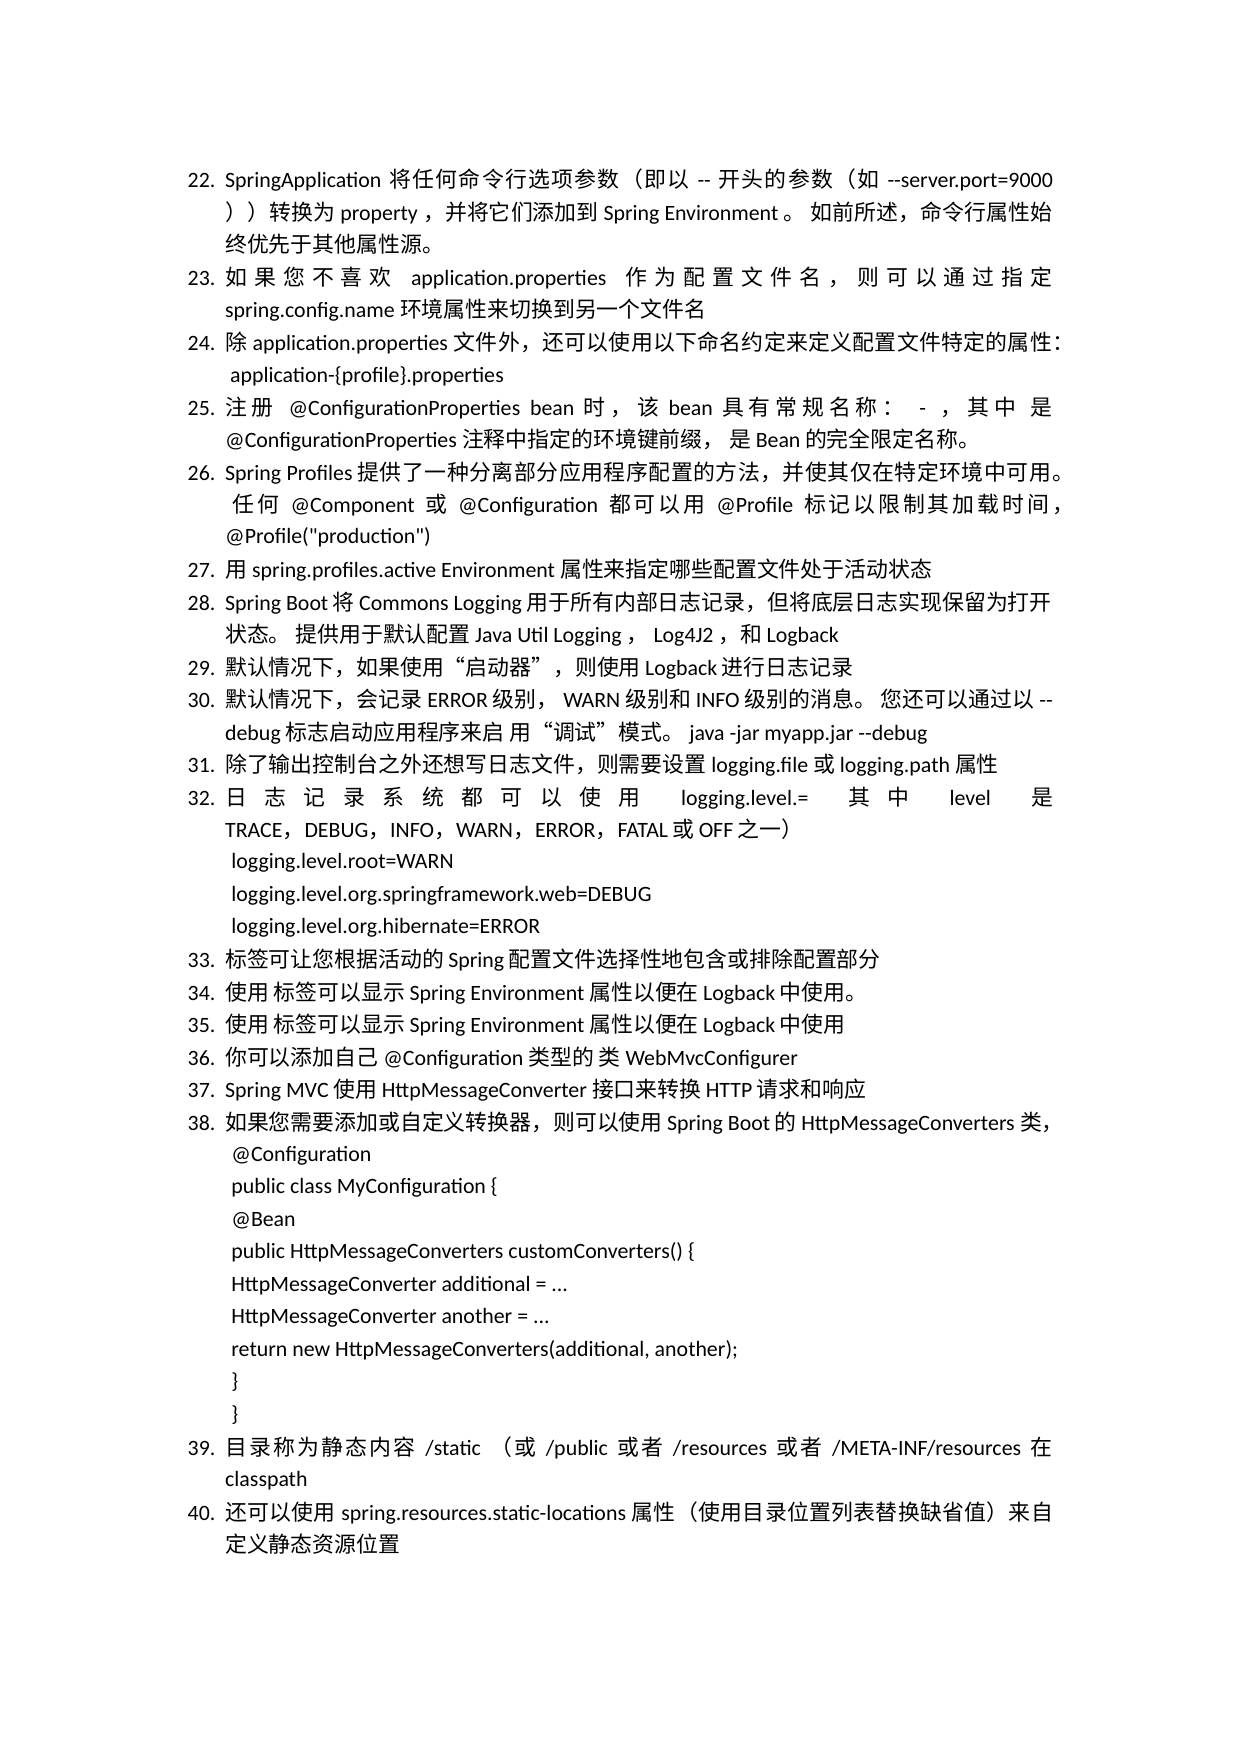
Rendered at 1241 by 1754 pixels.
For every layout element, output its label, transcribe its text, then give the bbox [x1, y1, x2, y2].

list 标签可让您根据活动的Spring配置文件选择性地包含或排除配置部分 [187, 942, 1053, 974]
text logging.level.root=WARN [187, 844, 1053, 877]
list SpringApplication 将任何命令行选项参数（即以 -- 开头的参数（如 --server.port=9000 ））转换为 property ，并将它们添加到Spring Environment 。 如前所述，命令行属性始终优先于其他属性源。 [187, 162, 1053, 259]
list 默认情况下，如果使用“启动器”，则使用Logback进行日志记录 [187, 649, 1053, 682]
list 如果您不喜欢 application.properties 作为配置文件名，则可以通过指定 spring.config.name 环境属性来切换到另一个文件名 [187, 259, 1053, 324]
list 除了输出控制台之外还想写日志文件，则需要设置 logging.file 或 logging.path 属性 [187, 747, 1053, 779]
text return new HttpMessageConverters(additional, another); [187, 1332, 1053, 1364]
list 如果您需要添加或自定义转换器，则可以使用Spring Boot的 HttpMessageConverters 类， [187, 1104, 1053, 1137]
list 你可以添加自己 @Configuration 类型的 类 WebMvcConfigurer [187, 1039, 1053, 1072]
list 使用 标签可以显示Spring Environment 属性以便在Logback中使用。 [187, 974, 1053, 1007]
list 日志记录系统都可以使用 logging.level.= 其中 level 是TRACE，DEBUG，INFO，WARN，ERROR，FATAL或OFF之一） [187, 779, 1053, 844]
list Spring Boot将Commons Logging用于所有内部日志记录，但将底层日志实现保留为打开状态。 提供用于默认配置Java Util Logging ， Log4J2 ，和Logback [187, 584, 1053, 649]
text HttpMessageConverter another = ... [187, 1299, 1053, 1332]
list 除 application.properties 文件外，还可以使用以下命名约定来定义配置文件特定的属性： application-{profile}.properties [187, 324, 1053, 389]
text HttpMessageConverter additional = ... [187, 1267, 1053, 1299]
text public HttpMessageConverters customConverters() { [187, 1234, 1053, 1267]
text public class MyConfiguration { [187, 1169, 1053, 1202]
text @Bean [187, 1202, 1053, 1234]
text @Configuration [187, 1137, 1053, 1169]
list 默认情况下，会记录 ERROR 级别， WARN 级别和 INFO 级别的消息。 您还可以通过以 --debug 标志启动应用程序来启 用“调试”模式。 java -jar myapp.jar --debug [187, 682, 1053, 747]
text logging.level.org.hibernate=ERROR [187, 909, 1053, 942]
list 目录称为静态内容 /static （或 /public 或者 /resources 或者 /META-INF/resources 在classpath [187, 1429, 1053, 1494]
list 使用 标签可以显示Spring Environment 属性以便在Logback中使用 [187, 1007, 1053, 1039]
list 注册 @ConfigurationProperties bean时，该bean具有常规名称： - ，其中 是 @ConfigurationProperties 注释中指定的环境键前缀， 是Bean的完全限定名称。 [187, 389, 1053, 454]
text } [187, 1397, 1053, 1429]
list 还可以使用 spring.resources.static-locations 属性（使用目录位置列表替换缺省值）来自定义静态资源位置 [187, 1494, 1053, 1559]
list Spring Profiles提供了一种分离部分应用程序配置的方法，并使其仅在特定环境中可用。 任何 @Component 或 @Configuration 都可以用 @Profile 标记以限制其加载时间，@Profile("production") [187, 454, 1053, 552]
list 用 spring.profiles.active Environment 属性来指定哪些配置文件处于活动状态 [187, 552, 1053, 584]
text } [187, 1364, 1053, 1397]
text logging.level.org.springframework.web=DEBUG [187, 877, 1053, 909]
list Spring MVC使用 HttpMessageConverter 接口来转换HTTP请求和响应 [187, 1072, 1053, 1104]
